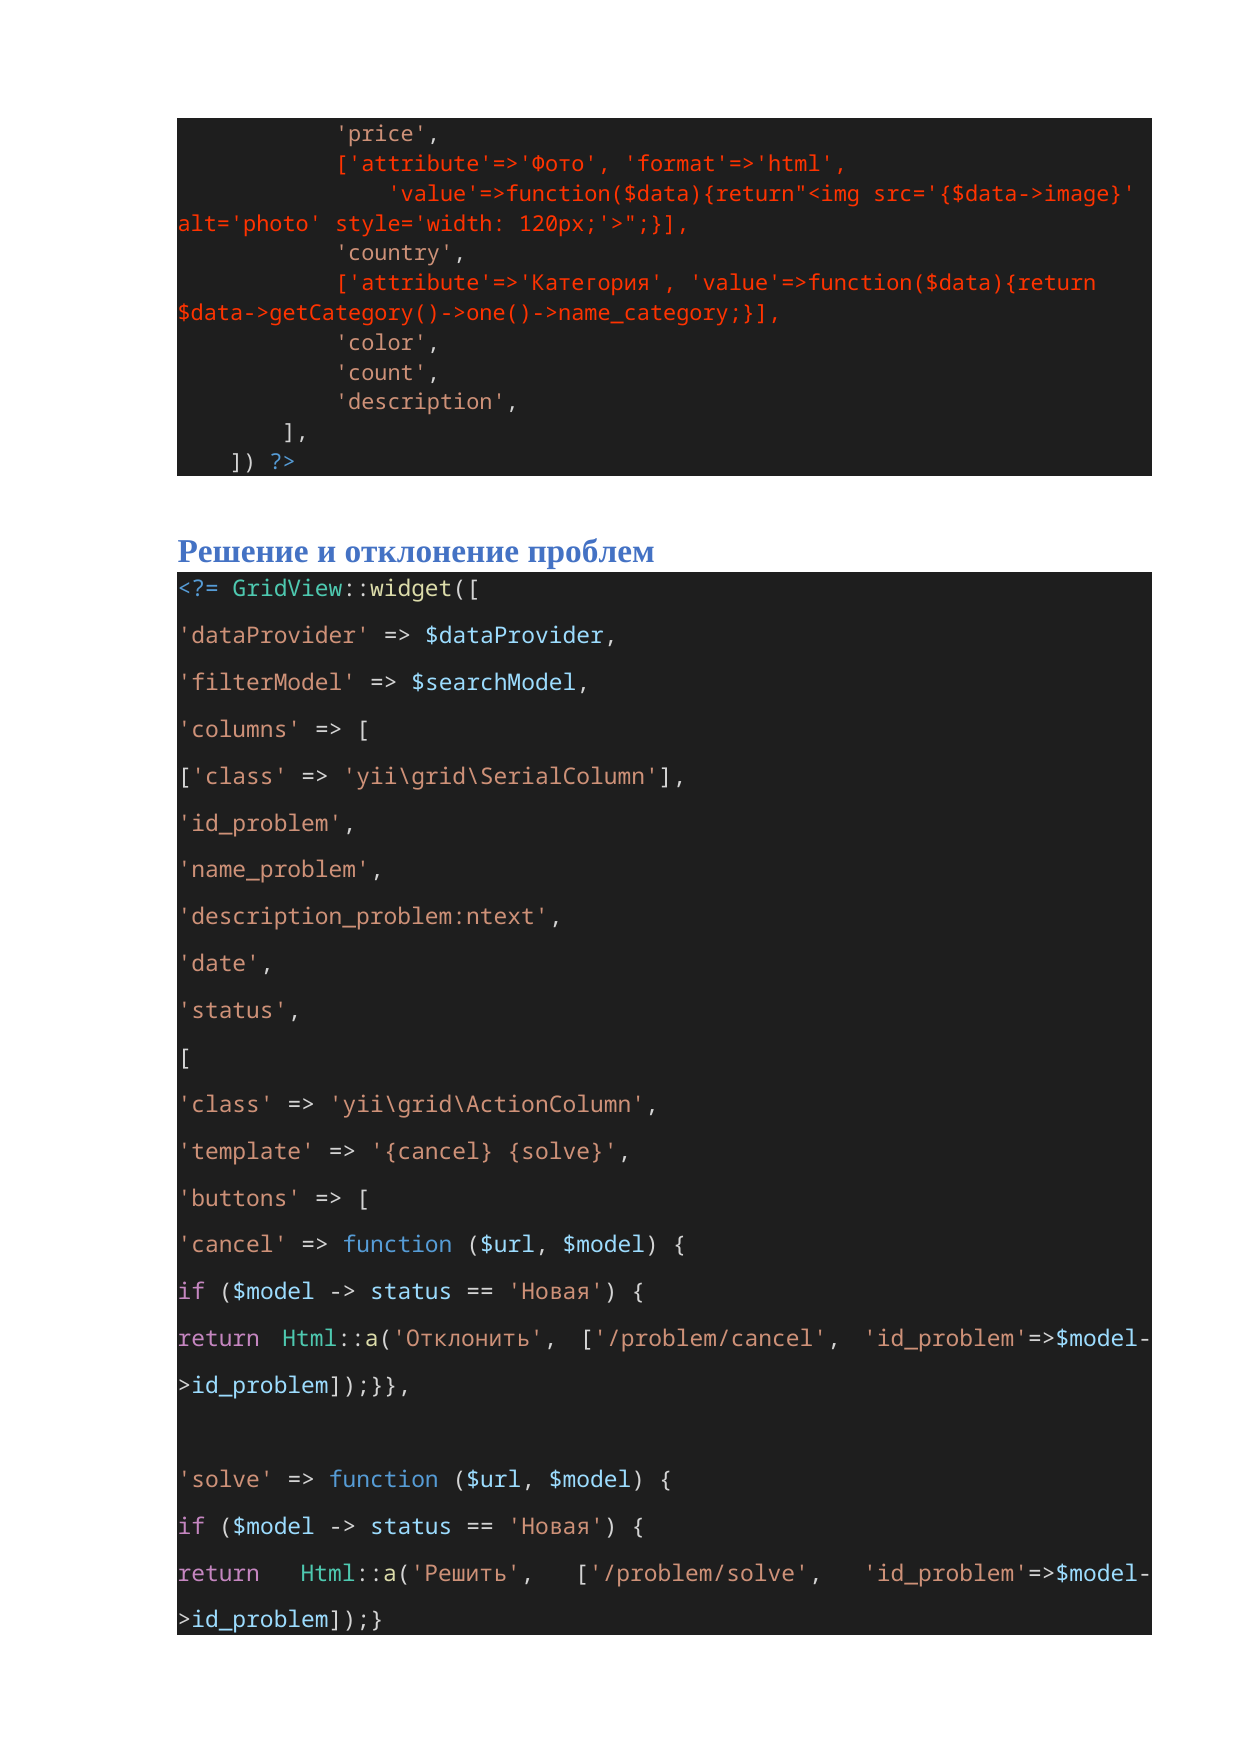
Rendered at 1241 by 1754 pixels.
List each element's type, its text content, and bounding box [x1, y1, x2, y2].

text 'count', [177, 356, 1152, 386]
text 'date', [177, 947, 1152, 978]
text 'class' => 'yii\grid\ActionColumn', [177, 1088, 1152, 1119]
text if ($model -> status == 'Новая') { [177, 1510, 1152, 1541]
subtitle Решение и отклонение проблем [177, 531, 1152, 569]
text return Html::a('Решить', ['/problem/solve', 'id_problem'=>$model->id_problem]);} [177, 1557, 1152, 1635]
text 'dataProvider' => $dataProvider, [177, 619, 1152, 650]
text 'description', [177, 386, 1152, 416]
text ]) ?> [177, 446, 1152, 476]
text 'template' => '{cancel} {solve}', [177, 1135, 1152, 1166]
text ], [177, 416, 1152, 446]
text return Html::a('Отклонить', ['/problem/cancel', 'id_problem'=>$model->id_problem]);}}, [177, 1322, 1152, 1400]
text 'filterModel' => $searchModel, [177, 666, 1152, 697]
text 'description_problem:ntext', [177, 900, 1152, 932]
text 'solve' => function ($url, $model) { [177, 1463, 1152, 1494]
text <?= GridView::widget([ [177, 572, 1152, 603]
text if ($model -> status == 'Новая') { [177, 1275, 1152, 1307]
text 'columns' => [ [177, 713, 1152, 744]
text ['attribute'=>'Фото', 'format'=>'html', [177, 148, 1152, 178]
text 'price', [177, 118, 1152, 148]
text ['attribute'=>'Категория', 'value'=>function($data){return $data->getCategory()->one()->name_category;}], [177, 267, 1152, 327]
text 'country', [177, 237, 1152, 267]
text [ [177, 1041, 1152, 1072]
text 'color', [177, 327, 1152, 356]
text 'status', [177, 994, 1152, 1025]
text 'value'=>function($data){return"<img src='{$data->image}' alt='photo' style='width: 120px;'>";}], [177, 178, 1152, 237]
text 'cancel' => function ($url, $model) { [177, 1228, 1152, 1260]
text ['class' => 'yii\grid\SerialColumn'], [177, 760, 1152, 791]
text 'name_problem', [177, 853, 1152, 885]
text 'buttons' => [ [177, 1182, 1152, 1213]
text 'id_problem', [177, 807, 1152, 838]
